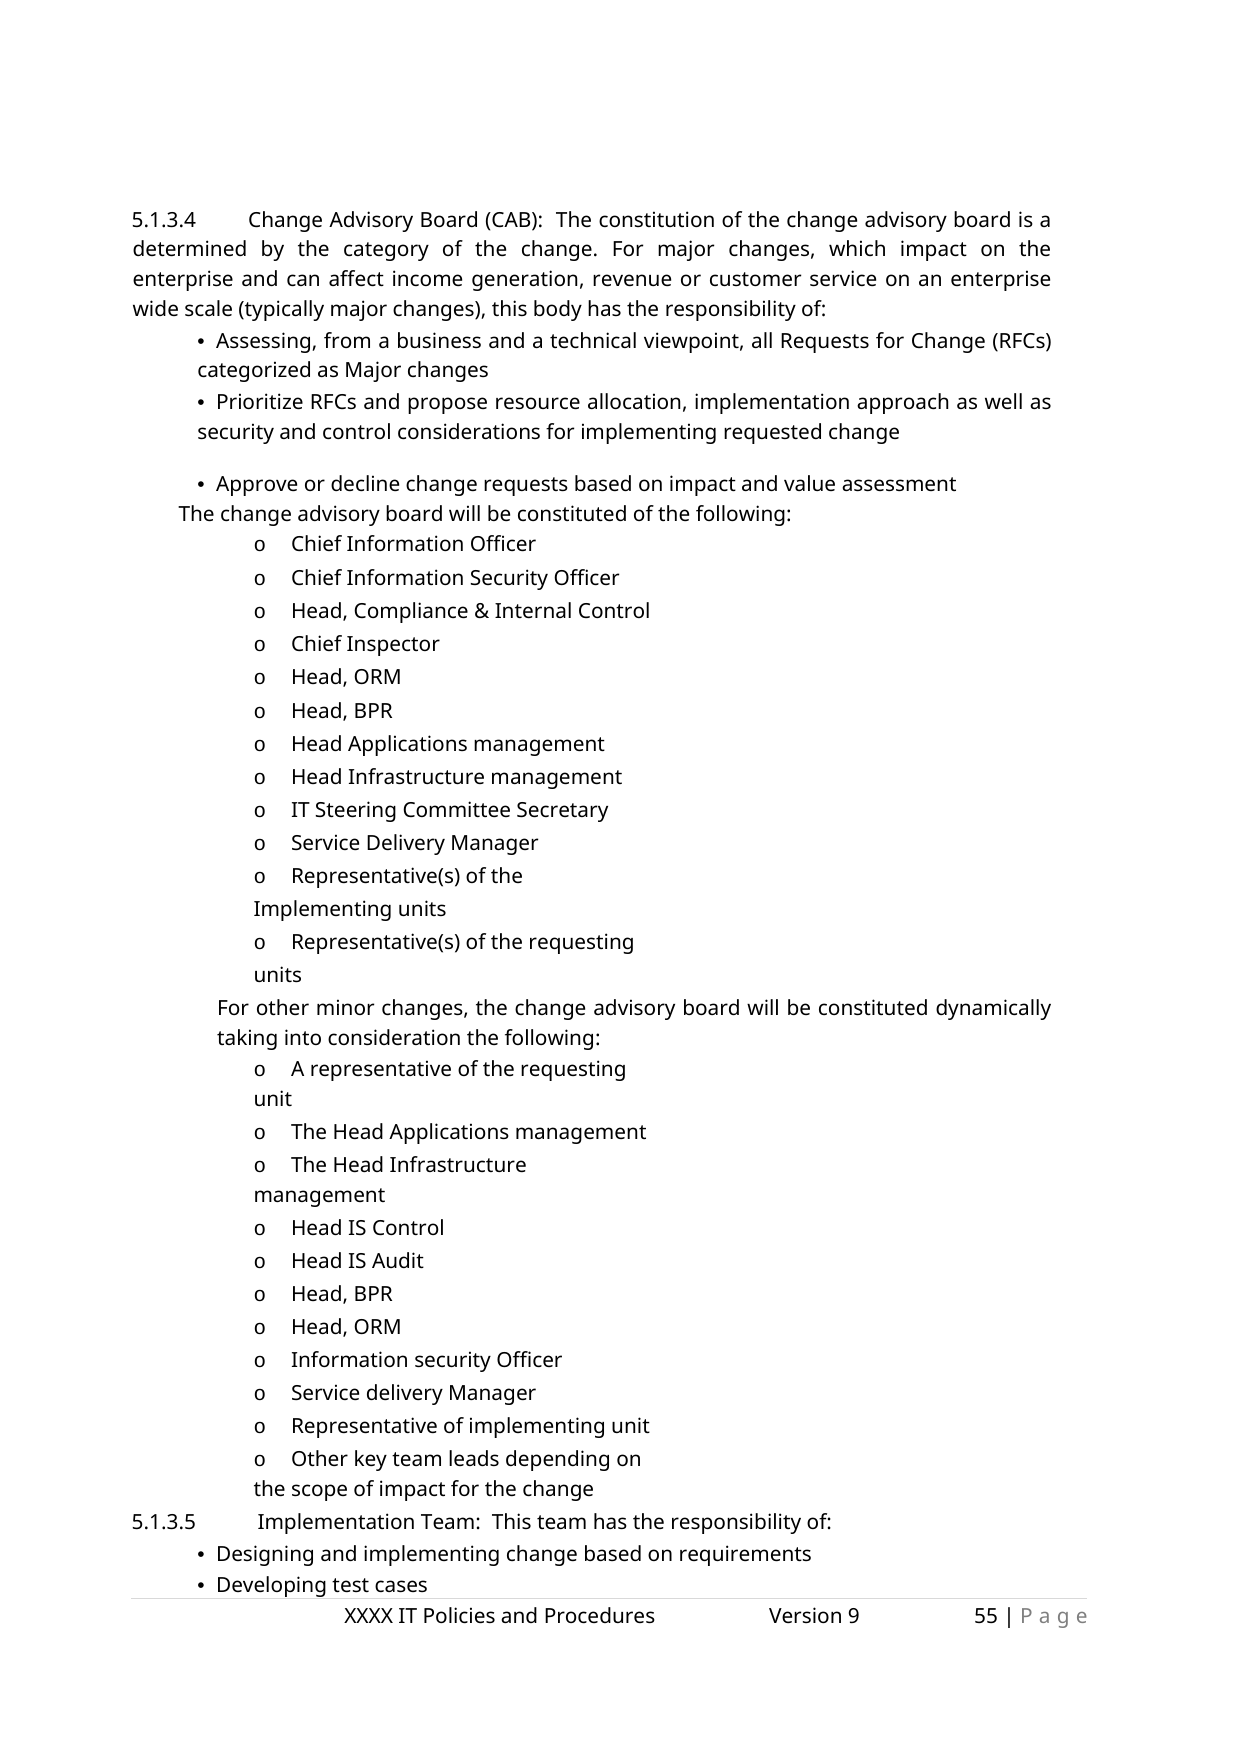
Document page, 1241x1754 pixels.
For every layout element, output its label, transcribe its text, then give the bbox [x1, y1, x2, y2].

list Head, BPR [253, 1279, 660, 1308]
list Representative(s) of the Implementing units [253, 861, 660, 923]
list Approve or decline change requests based on impact and value assessment [197, 469, 1053, 498]
text 5.1.3.5 Implementation Team: This team has the responsibility of: [66, 1507, 1087, 1536]
list Service delivery Manager [253, 1378, 660, 1407]
list Chief Information Officer [253, 529, 660, 558]
list Head, Compliance & Internal Control [253, 596, 660, 624]
list IT Steering Committee Secretary [253, 795, 660, 823]
list The Head Applications management [253, 1117, 660, 1146]
list Head IS Control [253, 1213, 660, 1242]
list Representative of implementing unit [253, 1411, 660, 1440]
list Chief Information Security Officer [253, 563, 660, 591]
list Head Infrastructure management [253, 762, 660, 791]
list Chief Inspector [253, 629, 660, 658]
list Head, BPR [253, 696, 660, 724]
list Head, ORM [253, 1312, 660, 1341]
text 5.1.3.4 Change Advisory Board (CAB): The constitution of the change advisory board is a determined by the category of the change. For major changes, which impact on the enterprise and can affect income generation, revenue or customer service on an enterprise wide scale (typically major changes), this body has the responsibility of: [131, 205, 1053, 323]
text The change advisory board will be constituted of the following: [178, 499, 1053, 528]
list Representative(s) of the requesting units [253, 927, 660, 988]
list Other key team leads depending on the scope of impact for the change [253, 1444, 660, 1502]
list Information security Officer [253, 1345, 660, 1374]
list Service Delivery Manager [253, 828, 660, 857]
list A representative of the requesting unit [253, 1054, 660, 1113]
text For other minor changes, the change advisory board will be constituted dynamically taking into consideration the following: [217, 993, 1053, 1051]
list Prioritize RFCs and propose resource allocation, implementation approach as well as security and control considerations for implementing requested change [197, 387, 1053, 445]
list Head IS Audit [253, 1246, 660, 1274]
list The Head Infrastructure management [253, 1150, 660, 1208]
list Head, ORM [253, 662, 660, 691]
list Designing and implementing change based on requirements [197, 1539, 1053, 1568]
list Assessing, from a business and a technical viewpoint, all Requests for Change (RFCs) categorized as Major changes [197, 326, 1053, 384]
list Developing test cases [197, 1570, 1053, 1598]
list Head Applications management [253, 729, 660, 757]
